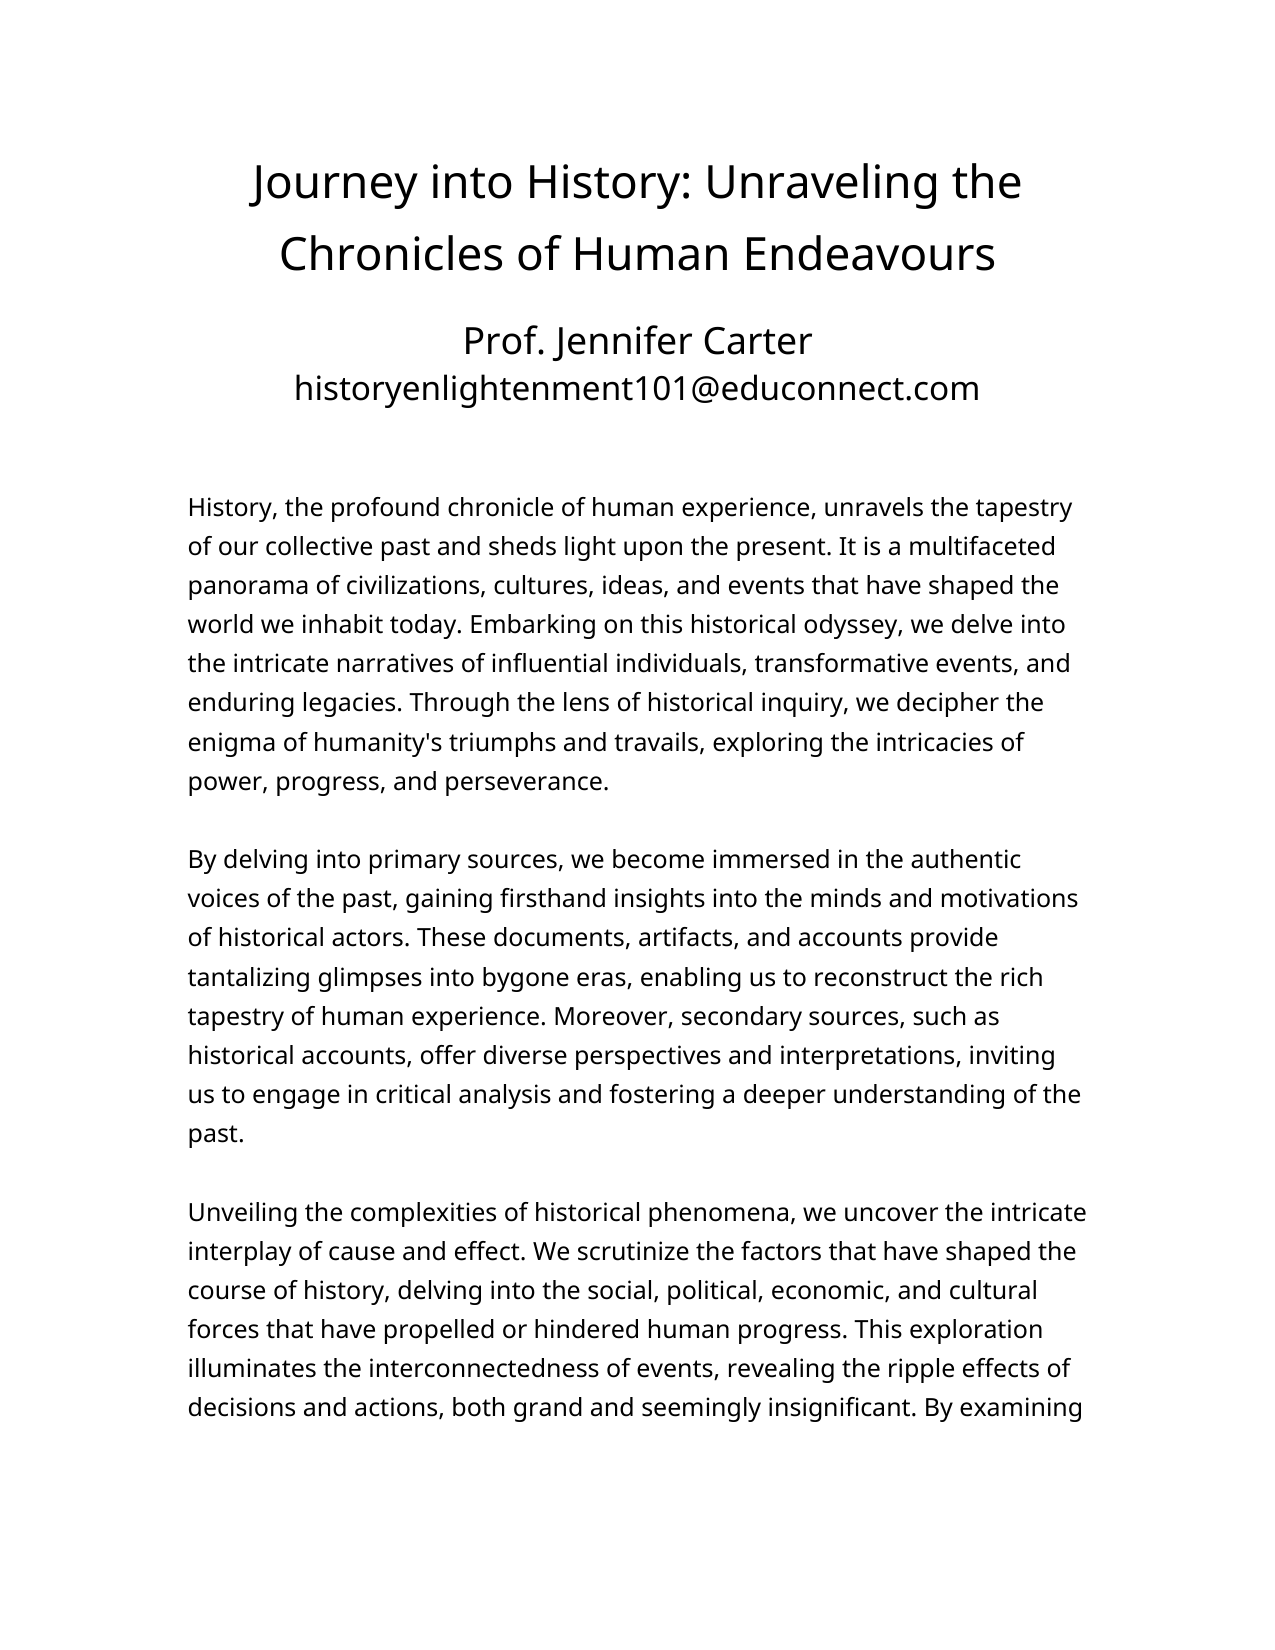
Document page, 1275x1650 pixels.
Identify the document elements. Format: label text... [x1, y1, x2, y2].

text Prof. Jennifer Carter [187, 314, 1087, 365]
text historyenlightenment101@educonnect.com [187, 365, 1087, 411]
text Journey into History: Unraveling the Chronicles of Human Endeavours [187, 150, 1087, 284]
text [187, 489, 1087, 1424]
